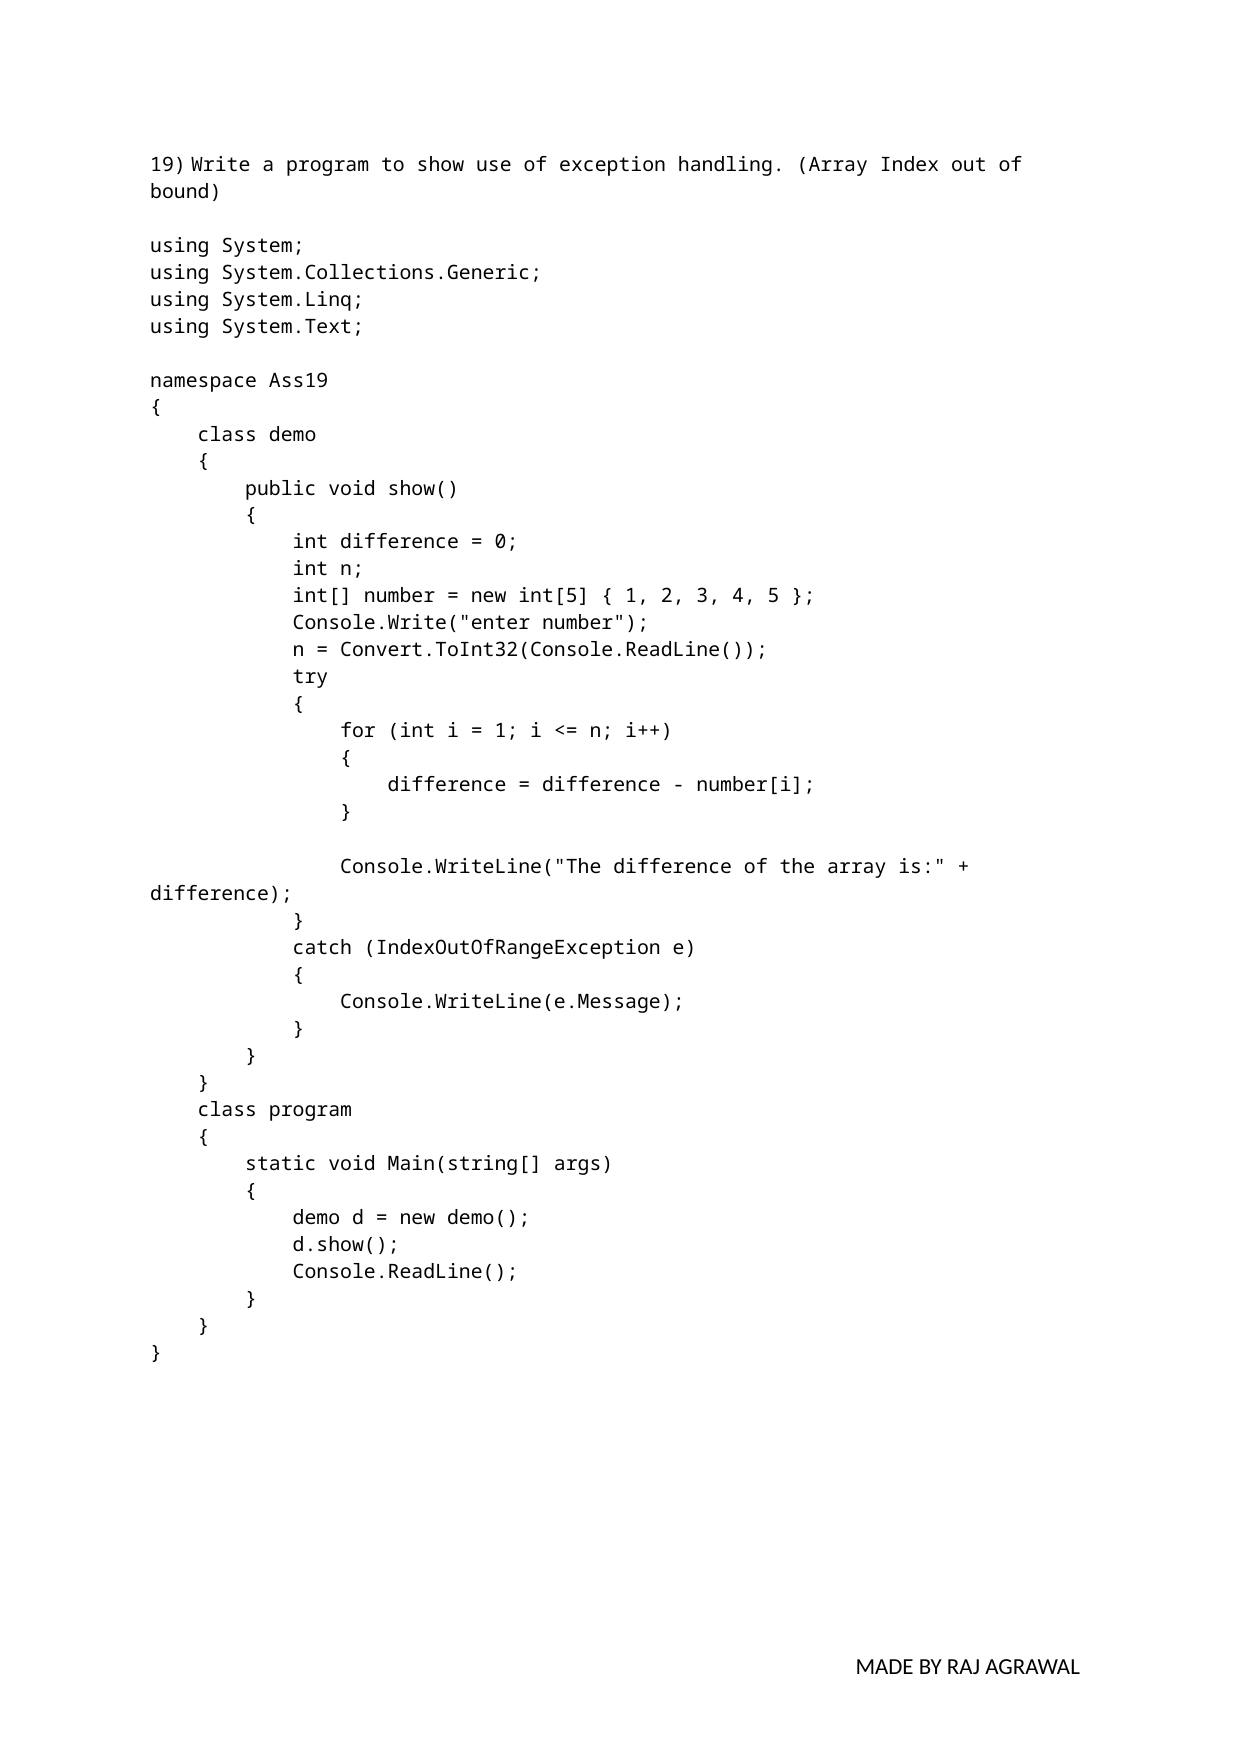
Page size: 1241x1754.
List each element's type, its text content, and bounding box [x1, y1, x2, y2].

text try [150, 663, 1090, 689]
text { [150, 1122, 1090, 1149]
text namespace Ass19 [150, 366, 1090, 393]
text static void Main(string[] args) [150, 1149, 1090, 1176]
text public void show() [150, 474, 1090, 501]
text } [150, 1311, 1090, 1338]
text demo d = new demo(); [150, 1203, 1090, 1230]
text class demo [150, 420, 1090, 447]
text Console.ReadLine(); [150, 1257, 1090, 1284]
text Console.Write("enter number"); [150, 609, 1090, 636]
text { [150, 447, 1090, 474]
text catch (IndexOutOfRangeException e) [150, 933, 1090, 960]
text } [150, 1338, 1090, 1365]
text { [150, 689, 1090, 717]
text } [150, 906, 1090, 933]
text { [150, 393, 1090, 420]
text 19) Write a program to show use of exception handling. (Array Index out of bound) [150, 150, 1090, 204]
text } [150, 1041, 1090, 1068]
text { [150, 501, 1090, 528]
text using System.Text; [150, 312, 1090, 339]
text int difference = 0; [150, 528, 1090, 555]
text class program [150, 1095, 1090, 1122]
text } [150, 1284, 1090, 1311]
text { [150, 960, 1090, 987]
text } [150, 797, 1090, 824]
text Console.WriteLine(e.Message); [150, 987, 1090, 1014]
text int n; [150, 555, 1090, 582]
text for (int i = 1; i <= n; i++) [150, 717, 1090, 743]
text difference = difference - number[i]; [150, 771, 1090, 797]
text using System.Linq; [150, 285, 1090, 312]
text { [150, 743, 1090, 771]
text { [150, 1176, 1090, 1203]
text d.show(); [150, 1230, 1090, 1257]
text int[] number = new int[5] { 1, 2, 3, 4, 5 }; [150, 582, 1090, 609]
text Console.WriteLine("The difference of the array is:" + difference); [150, 852, 1090, 906]
text } [150, 1068, 1090, 1095]
text using System.Collections.Generic; [150, 258, 1090, 285]
text } [150, 1014, 1090, 1041]
text n = Convert.ToInt32(Console.ReadLine()); [150, 636, 1090, 663]
text using System; [150, 231, 1090, 258]
